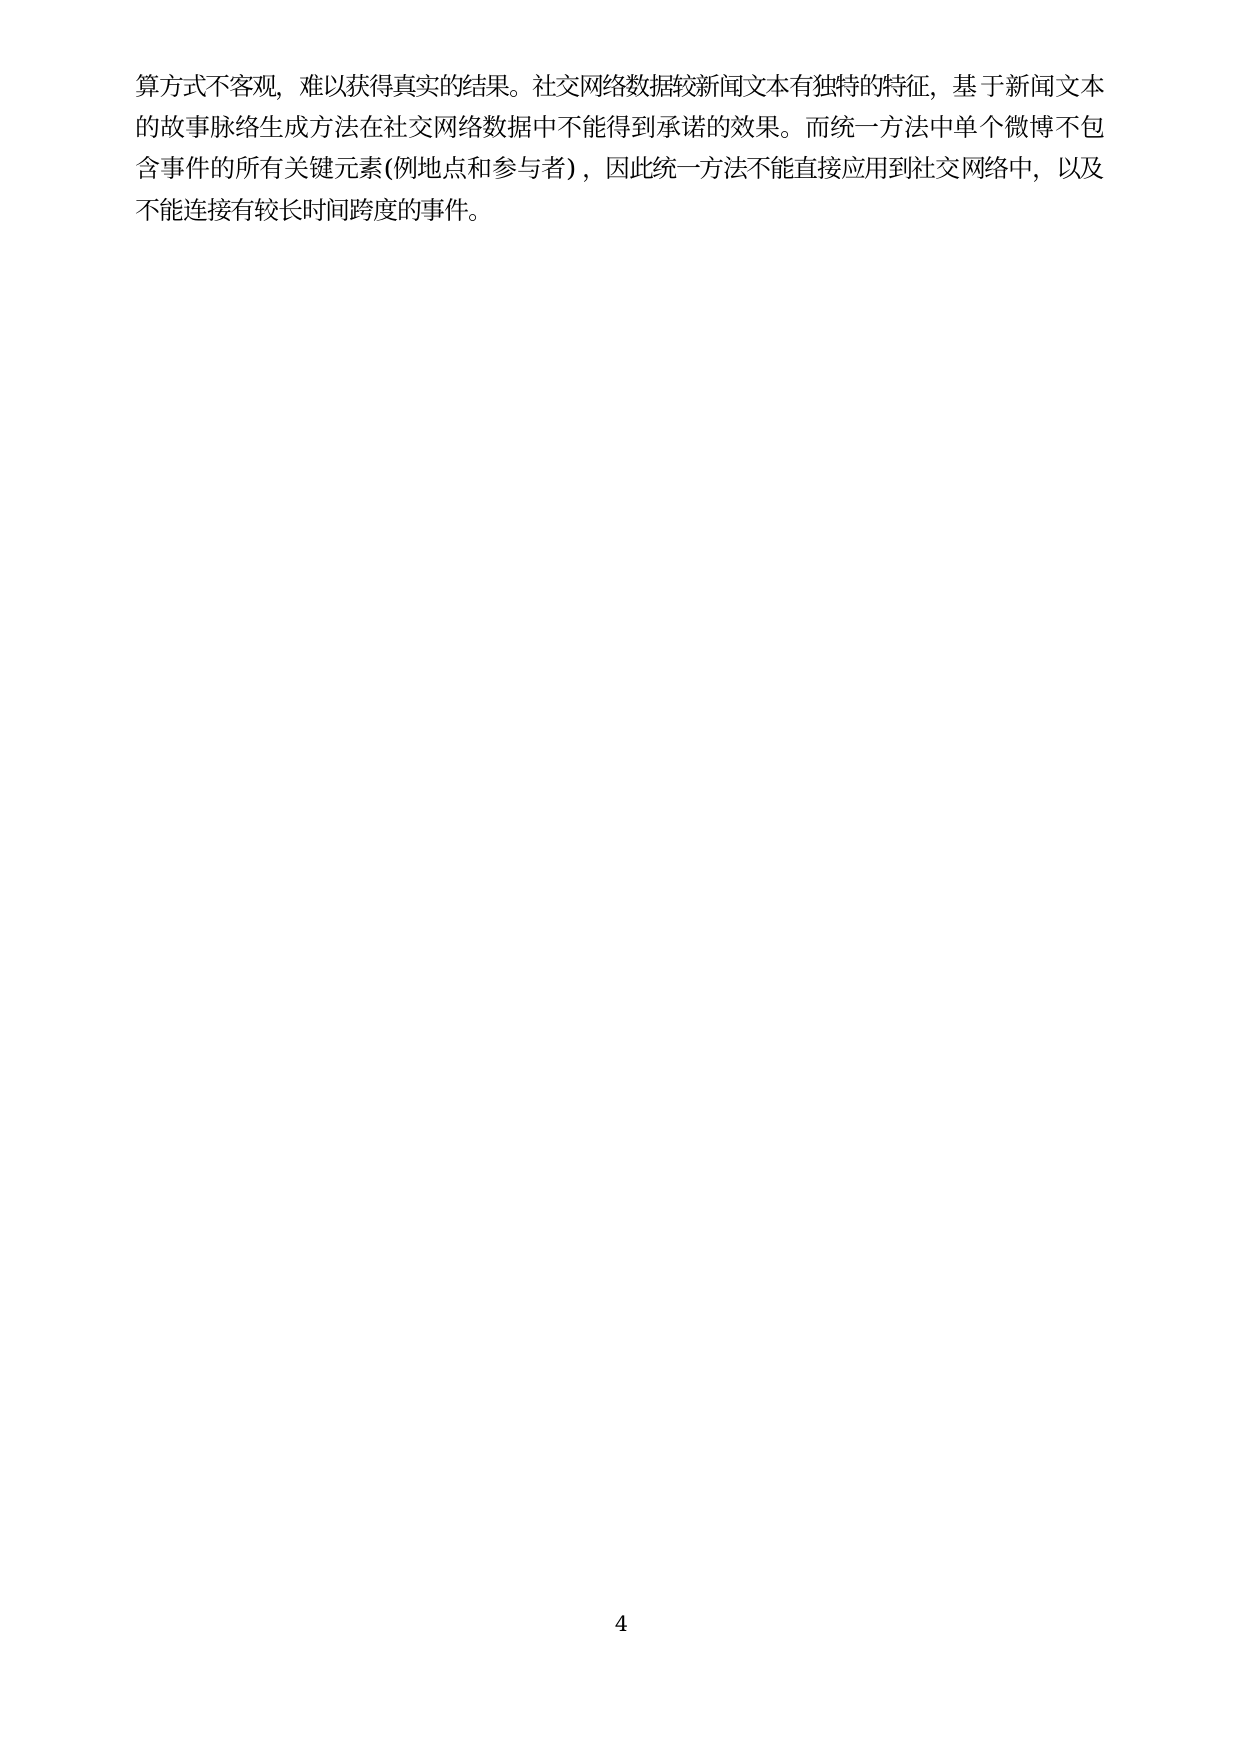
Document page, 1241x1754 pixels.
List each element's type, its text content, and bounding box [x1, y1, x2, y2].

picture [452, 1613, 703, 1642]
